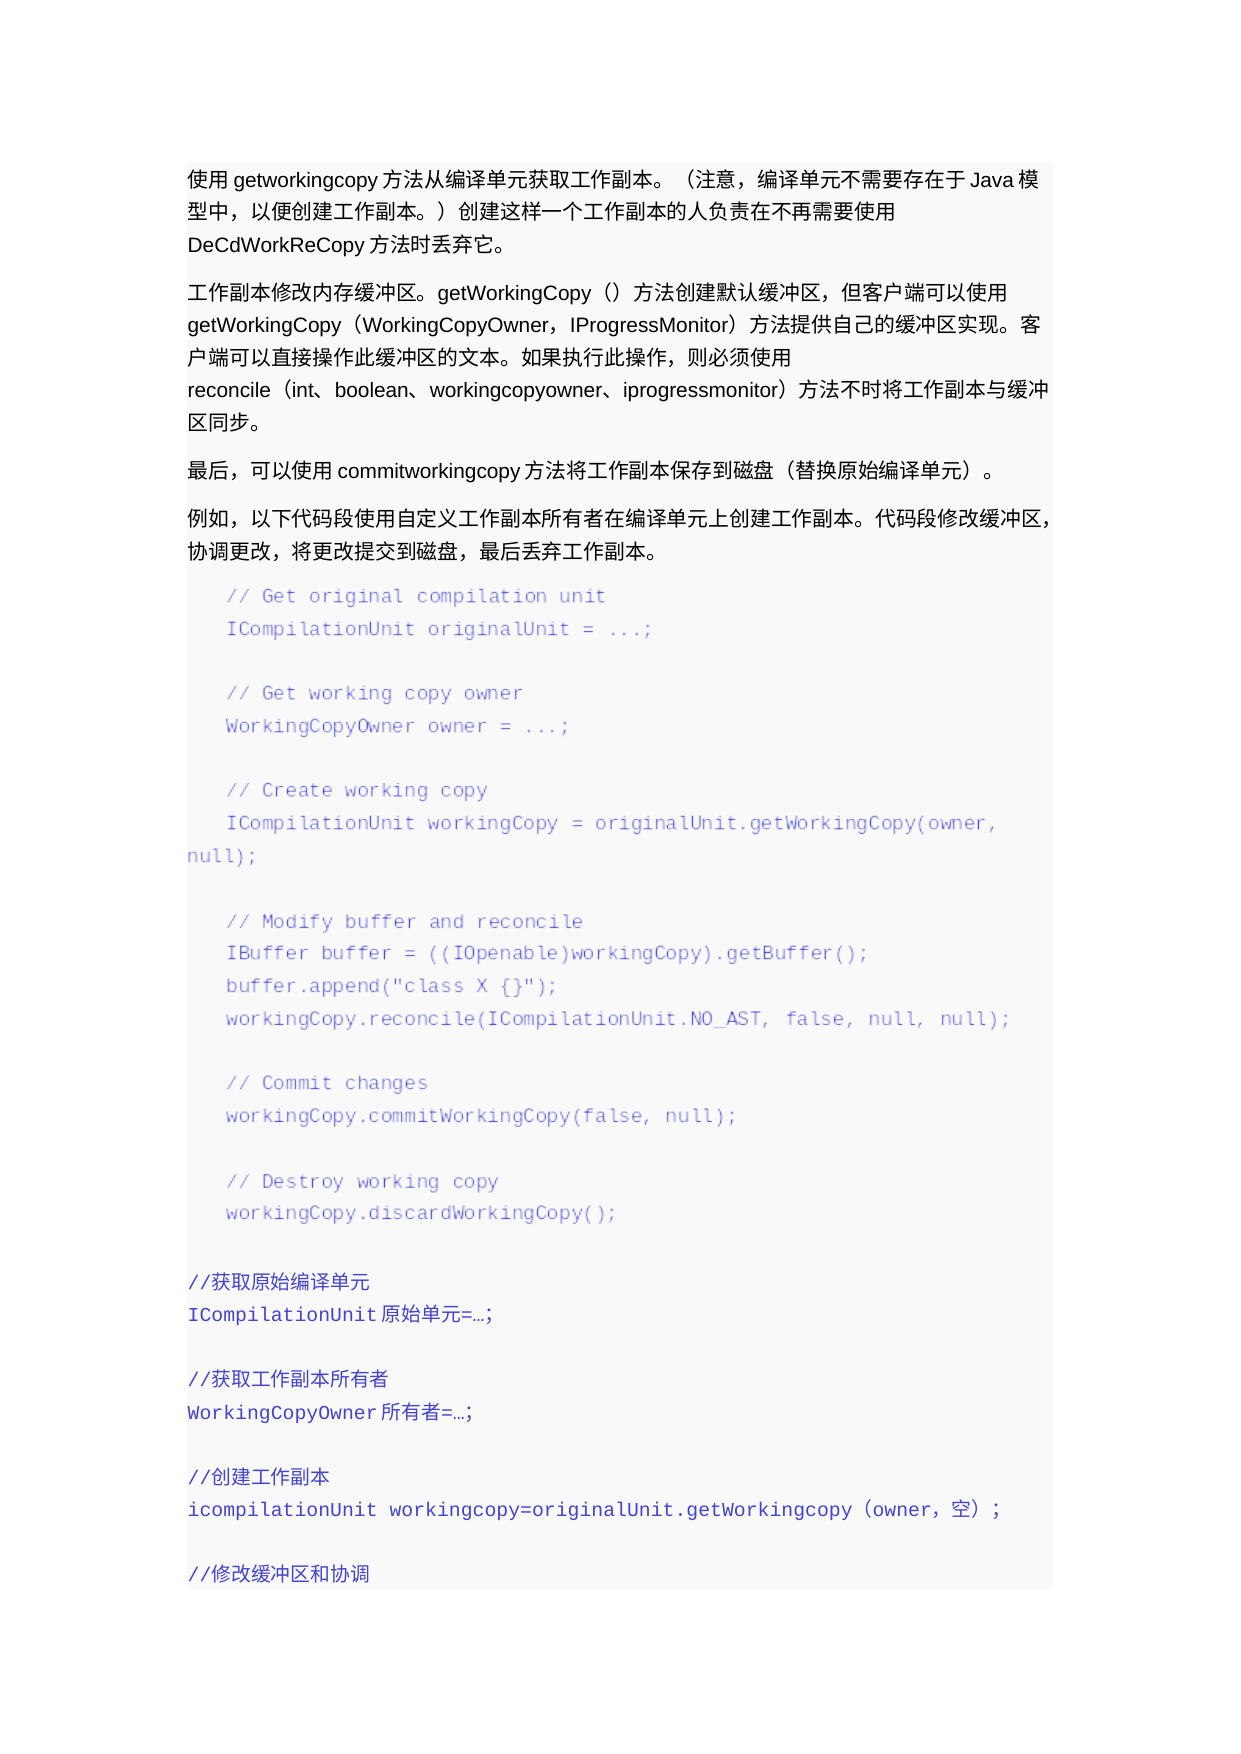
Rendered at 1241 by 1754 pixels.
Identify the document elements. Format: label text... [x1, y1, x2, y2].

text ICompilationUnit原始单元=…； [187, 1297, 1053, 1329]
text 工作副本修改内存缓冲区。getWorkingCopy（）方法创建默认缓冲区，但客户端可以使用getWorkingCopy（WorkingCopyOwner，IProgressMonitor）方法提供自己的缓冲区实现。客户端可以直接操作此缓冲区的文本。如果执行此操作，则必须使用reconcile（int、boolean、workingcopyowner、iprogressmonitor）方法不时将工作副本与缓冲区同步。 [187, 275, 1053, 438]
text 例如，以下代码段使用自定义工作副本所有者在编译单元上创建工作副本。代码段修改缓冲区，协调更改，将更改提交到磁盘，最后丢弃工作副本。 [187, 501, 1053, 566]
text icompilationUnit workingcopy=originalUnit.getWorkingcopy（owner，空）； [187, 1492, 1053, 1524]
text //创建工作副本 [187, 1459, 1053, 1492]
text //获取工作副本所有者 [187, 1362, 1053, 1394]
text 使用getworkingcopy方法从编译单元获取工作副本。（注意，编译单元不需要存在于Java模型中，以便创建工作副本。）创建这样一个工作副本的人负责在不再需要使用DeCdWorkReCopy方法时丢弃它。 [187, 162, 1053, 259]
text WorkingCopyOwner所有者=…； [187, 1394, 1053, 1427]
text //获取原始编译单元 [187, 582, 1053, 1297]
text 最后，可以使用commitworkingcopy方法将工作副本保存到磁盘（替换原始编译单元）。 [187, 453, 1053, 486]
text //修改缓冲区和协调 [187, 1557, 1053, 1589]
